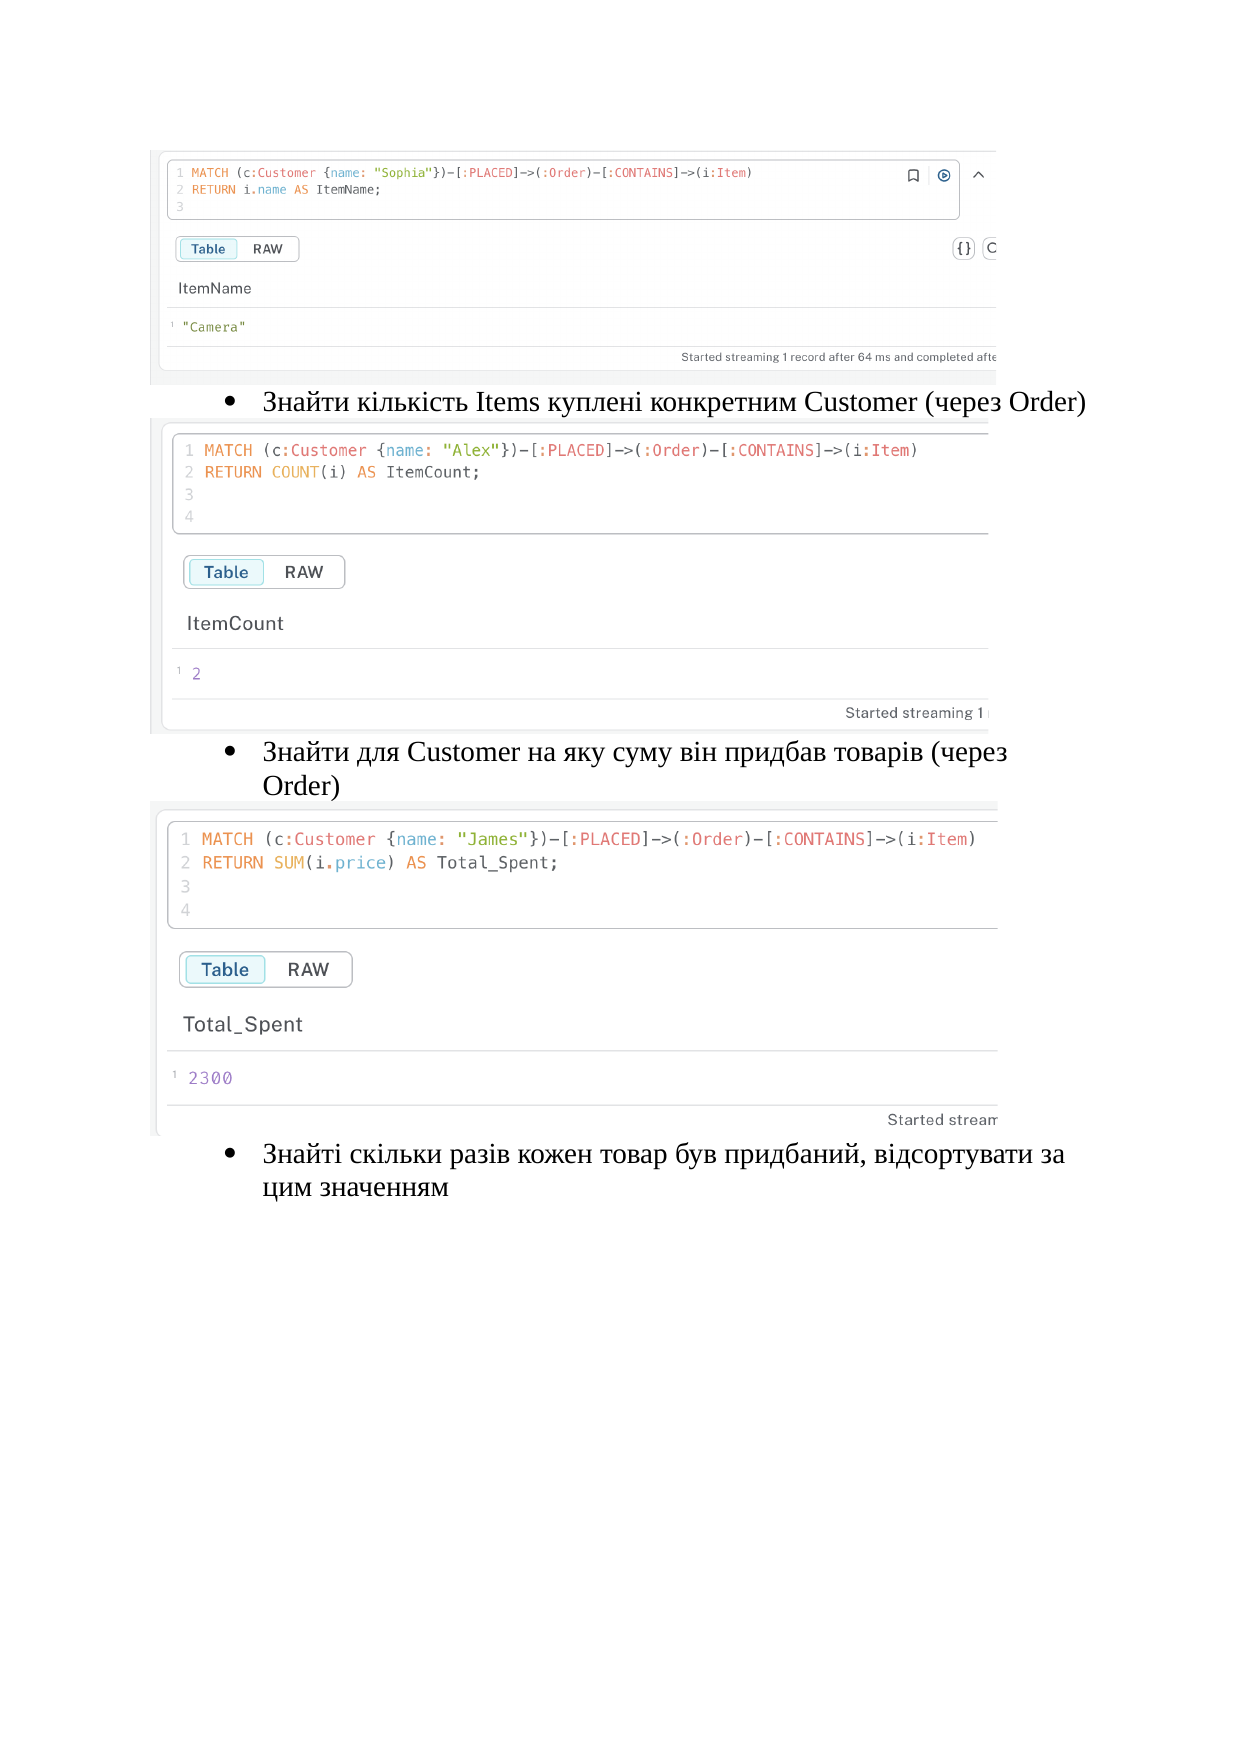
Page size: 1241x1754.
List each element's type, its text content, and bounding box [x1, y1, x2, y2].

list Знайти для Customer на яку суму він придбав товарів (через Order) [225, 734, 1090, 801]
list Знайти кількість Items куплені конкретним Customer (через Order) [225, 384, 1090, 418]
picture [150, 150, 997, 385]
picture [150, 801, 998, 1136]
picture [150, 418, 989, 734]
list Знайті скільки разів кожен товар був придбаний, відсортувати за цим значенням [225, 1136, 1090, 1203]
